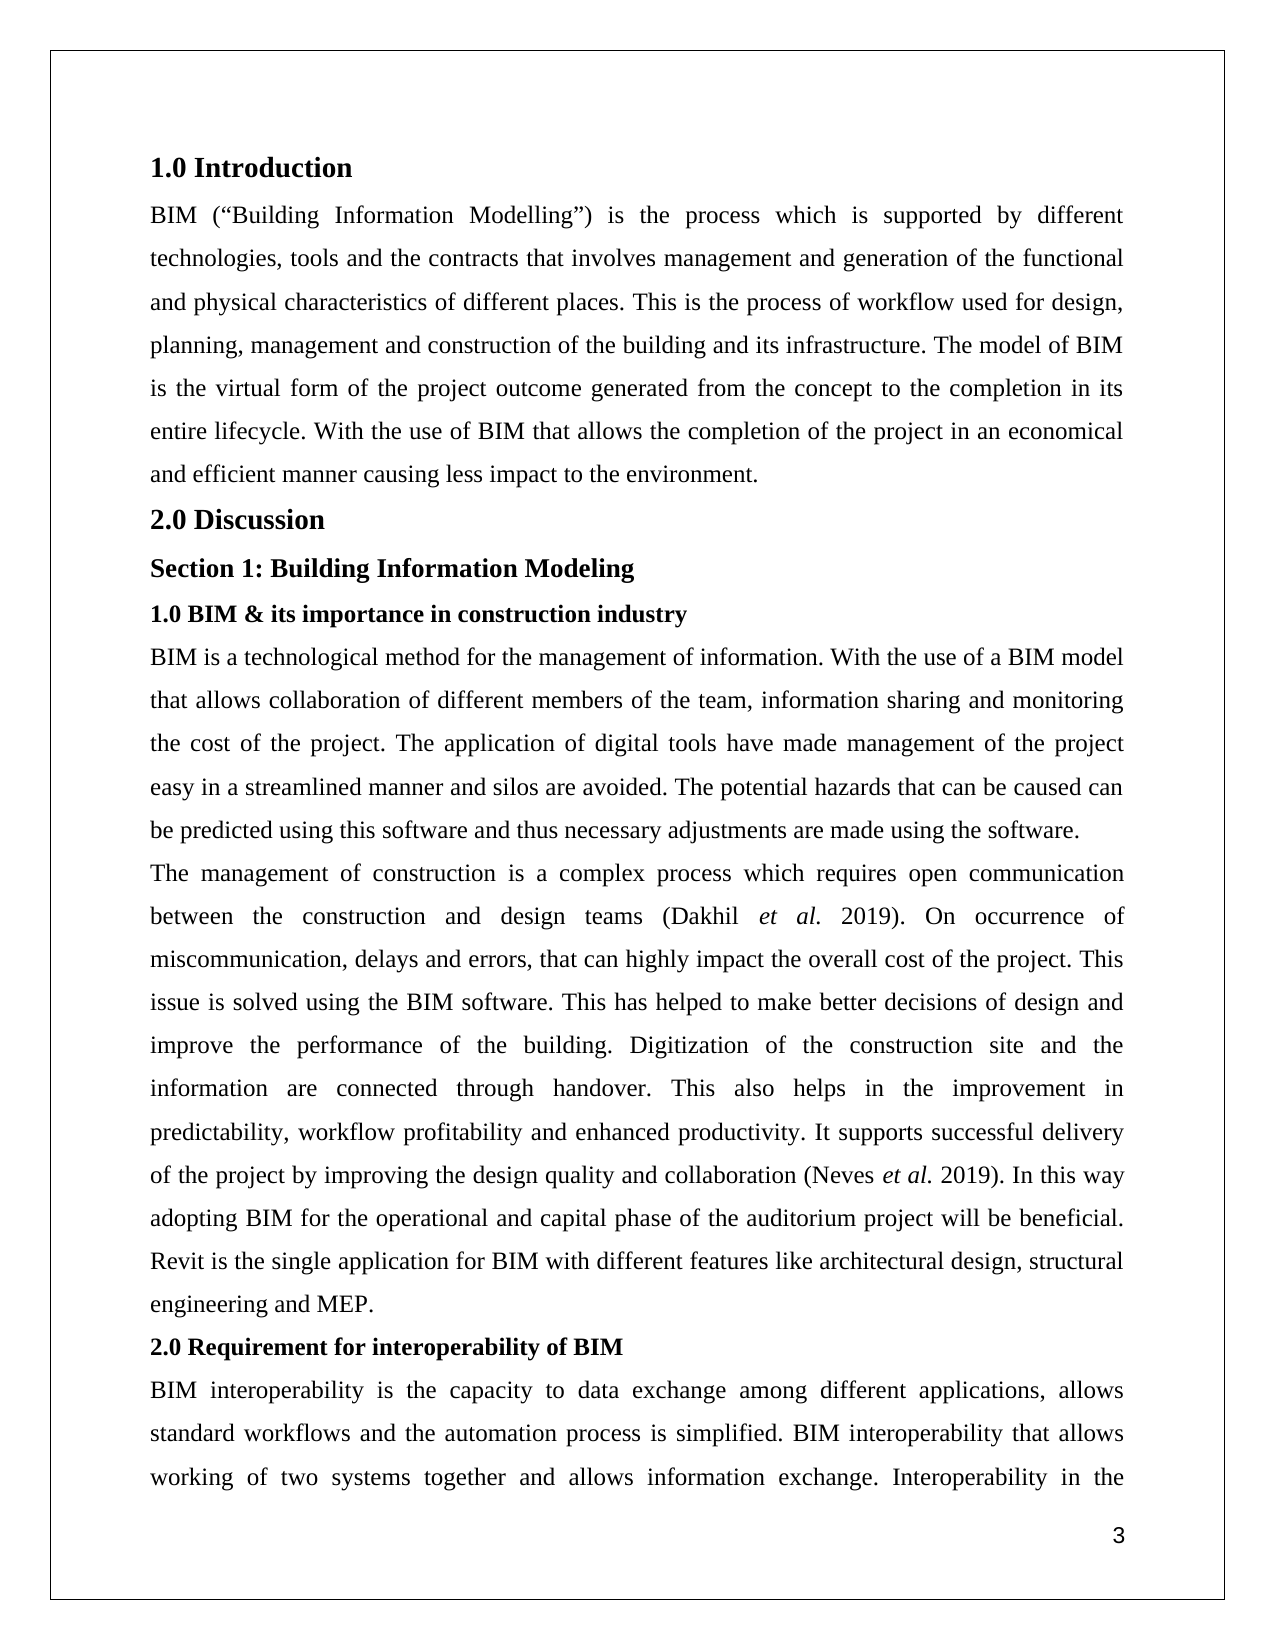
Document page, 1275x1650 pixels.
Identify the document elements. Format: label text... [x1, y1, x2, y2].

subtitle 2.0 Requirement for interoperability of BIM [150, 1332, 1125, 1361]
subtitle 2.0 Discussion [150, 502, 1125, 536]
subtitle 1.0 BIM & its importance in construction industry [150, 599, 1125, 628]
subtitle Section 1: Building Information Modeling [150, 552, 1125, 584]
text BIM (“Building Information Modelling”) is the process which is supported by different technologies, tools and the contracts that involves management and generation of the functional and physical characteristics of different places. This is the process of workflow used for design, planning, management and construction of the building and its infrastructure. The model of BIM is the virtual form of the project outcome generated from the concept to the completion in its entire lifecycle. With the use of BIM that allows the completion of the project in an economical and efficient manner causing less impact to the environment. [150, 200, 1125, 488]
text BIM is a technological method for the management of information. With the use of a BIM model that allows collaboration of different members of the team, information sharing and monitoring the cost of the project. The application of digital tools have made management of the project easy in a streamlined manner and silos are avoided. The potential hazards that can be caused can be predicted using this software and thus necessary adjustments are made using the software. [150, 642, 1125, 843]
text The management of construction is a complex process which requires open communication between the construction and design teams (Dakhil et al. 2019). On occurrence of miscommunication, delays and errors, that can highly impact the overall cost of the project. This issue is solved using the BIM software. This has helped to make better decisions of design and improve the performance of the building. Digitization of the construction site and the information are connected through handover. This also helps in the improvement in predictability, workflow profitability and enhanced productivity. It supports successful delivery of the project by improving the design quality and collaboration (Neves et al. 2019). In this way adopting BIM for the operational and capital phase of the auditorium project will be beneficial. Revit is the single application for BIM with different features like architectural design, structural engineering and MEP. [150, 858, 1125, 1318]
subtitle 1.0 Introduction [150, 150, 1125, 183]
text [150, 1375, 1125, 1490]
